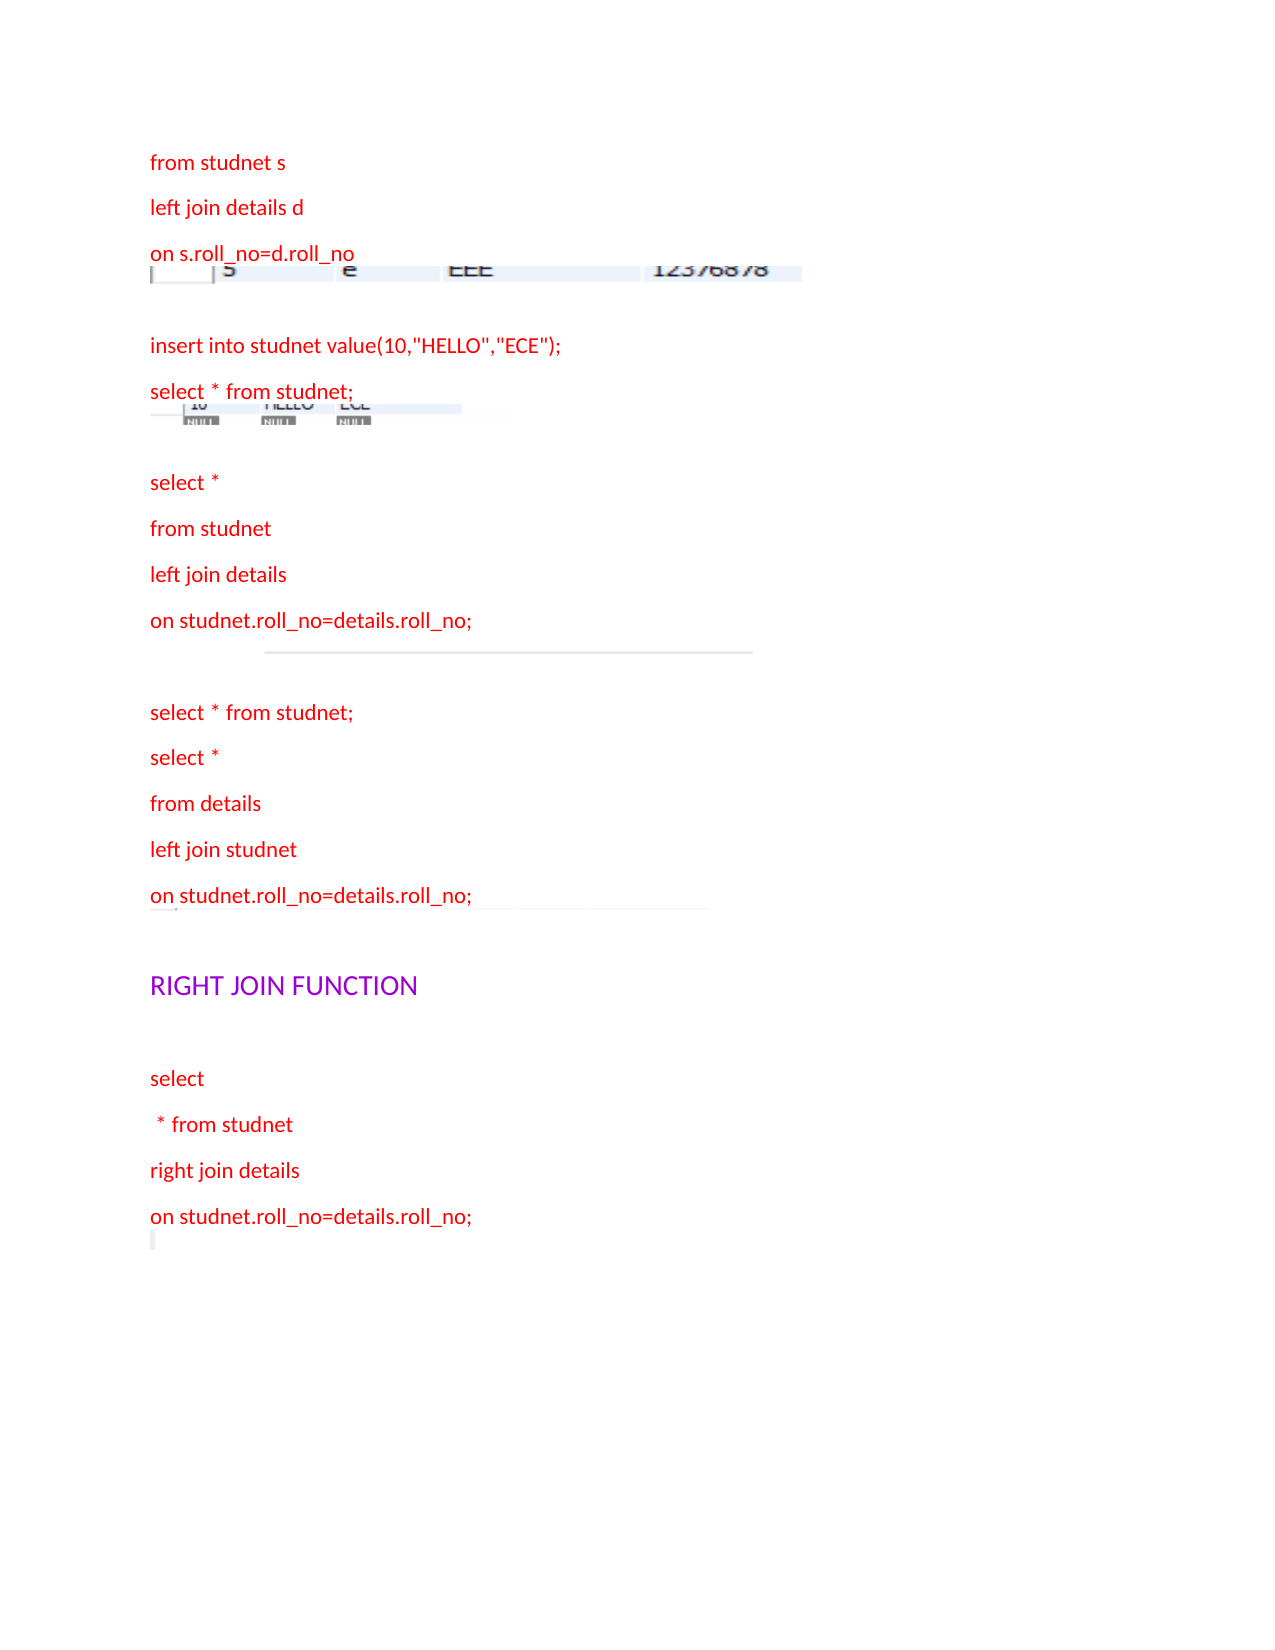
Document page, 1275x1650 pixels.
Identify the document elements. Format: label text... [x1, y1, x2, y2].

text on s.roll_no=d.roll_no [150, 242, 1125, 267]
text select * from studnet; [150, 700, 1125, 725]
text select * [150, 746, 1125, 771]
text on studnet.roll_no=details.roll_no; [150, 608, 1125, 633]
text select * from studnet; [150, 379, 1125, 404]
text RIGHT JOIN FUNCTION [150, 975, 1125, 1000]
text from details [150, 792, 1125, 817]
text on studnet.roll_no=details.roll_no; [150, 1204, 1125, 1229]
text left join details [150, 562, 1125, 587]
text select [150, 1067, 1125, 1092]
text left join studnet [150, 837, 1125, 862]
text select * [150, 471, 1125, 496]
text left join details d [150, 196, 1125, 221]
text insert into studnet value(10,"HELLO","ECE"); [150, 333, 1125, 358]
text from studnet s [150, 150, 1125, 175]
text * from studnet [150, 1112, 1125, 1137]
text from studnet [150, 517, 1125, 542]
text right join details [150, 1158, 1125, 1183]
text on studnet.roll_no=details.roll_no; [150, 883, 1125, 908]
